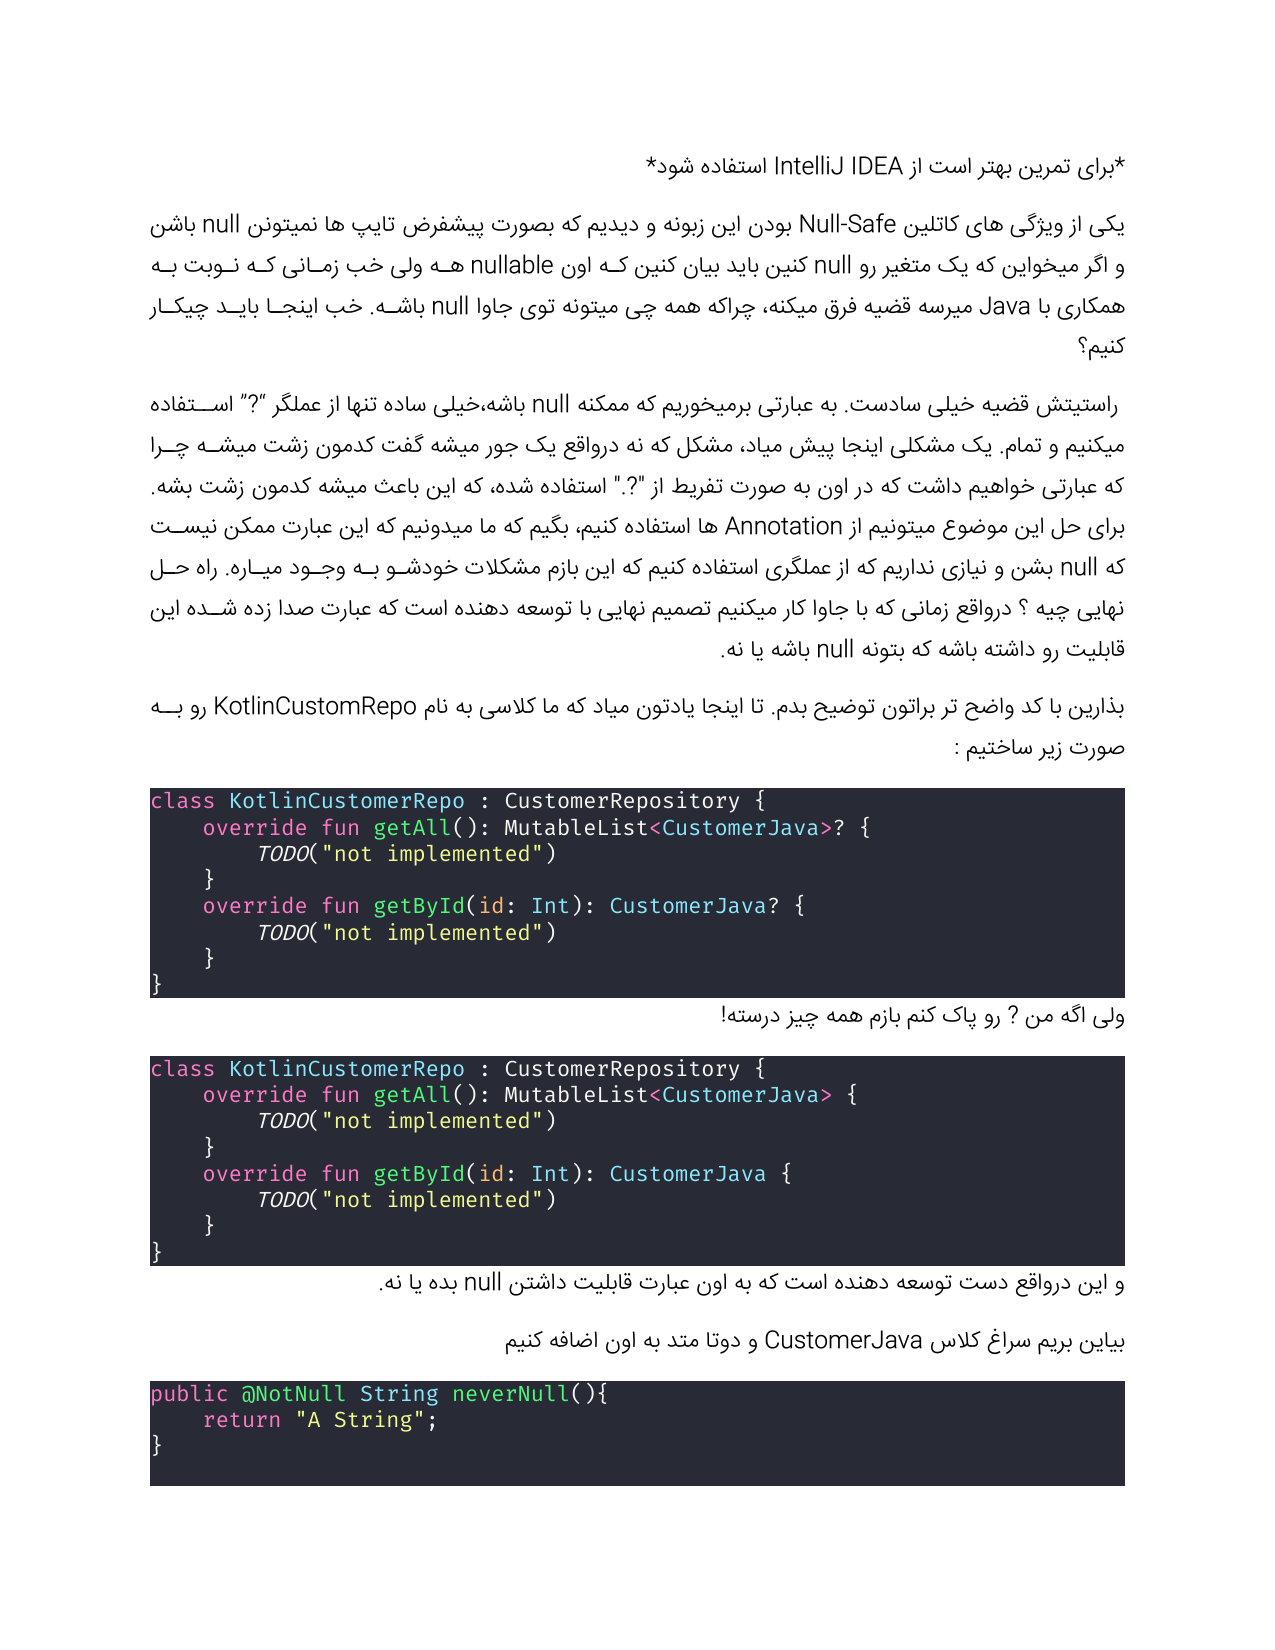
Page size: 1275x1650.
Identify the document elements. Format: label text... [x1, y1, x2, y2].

text class KotlinCustomerRepo : CustomerRepository { override fun getAll(): MutableList<CustomerJava>? { TODO("not implemented") } override fun getById(id: Int): CustomerJava? { TODO("not implemented") } } [150, 788, 1125, 998]
text ولی اگه من ? رو پاک کنم بازم همه چیز درسته! [150, 998, 1125, 1036]
text بذارین با کد واضح تر براتون توضیح بدم. تا اینجا یادتون میاد که ما کلاسی به نام KotlinCustomRepo رو به صورت زیر ساختیم : [150, 690, 1125, 769]
text یکی از ویژگی های کاتلین Null-Safe بودن این زبونه و دیدیم که بصورت پیشفرض تایپ ها نمیتونن null باشن و اگر میخواین که یک متغیر رو null کنین باید بیان کنین که اون nullable هه ولی خب زمانی که نوبت به همکاری با Java میرسه قضیه فرق میکنه، چراکه همه چی میتونه توی جاوا null باشه. خب اینجا باید چیکار کنیم؟ [150, 207, 1125, 368]
text و این درواقع دست توسعه دهنده است که به اون عبارت قابلیت داشتن null بده یا نه. [150, 1266, 1125, 1304]
text class KotlinCustomerRepo : CustomerRepository { override fun getAll(): MutableList<CustomerJava> { TODO("not implemented") } override fun getById(id: Int): CustomerJava { TODO("not implemented") } } [150, 1056, 1125, 1266]
text بیاین بریم سراغ کلاس CustomerJava و دوتا متد به اون اضافه کنیم [150, 1323, 1125, 1361]
text راستیتش قضیه خیلی سادست. به عبارتی برمیخوریم که ممکنه null باشه،خیلی ساده تنها از عملگر “?” استفاده میکنیم و تمام. یک مشکلی اینجا پیش میاد، مشکل که نه درواقع یک جور میشه گفت کدمون زشت میشه چرا که عبارتی خواهیم داشت که در اون به صورت تفریط از "?." استفاده شده، که این باعث میشه کدمون زشت بشه. برای حل این موضوع میتونیم از Annotation ها استفاده کنیم، بگیم که ما میدونیم که این عبارت ممکن نیست که null بشن و نیازی نداریم که از عملگری استفاده کنیم که این بازم مشکلات خودشو به وجود میاره. راه حل نهایی چیه ؟ درواقع زمانی که با جاوا کار میکنیم تصمیم نهایی با توسعه دهنده است که عبارت صدا زده شده این قابلیت رو داشته باشه که بتونه null باشه یا نه. [150, 387, 1125, 670]
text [150, 1381, 1125, 1486]
text *برای تمرین بهتر است از IntelliJ IDEA استفاده شود* [150, 150, 1125, 188]
